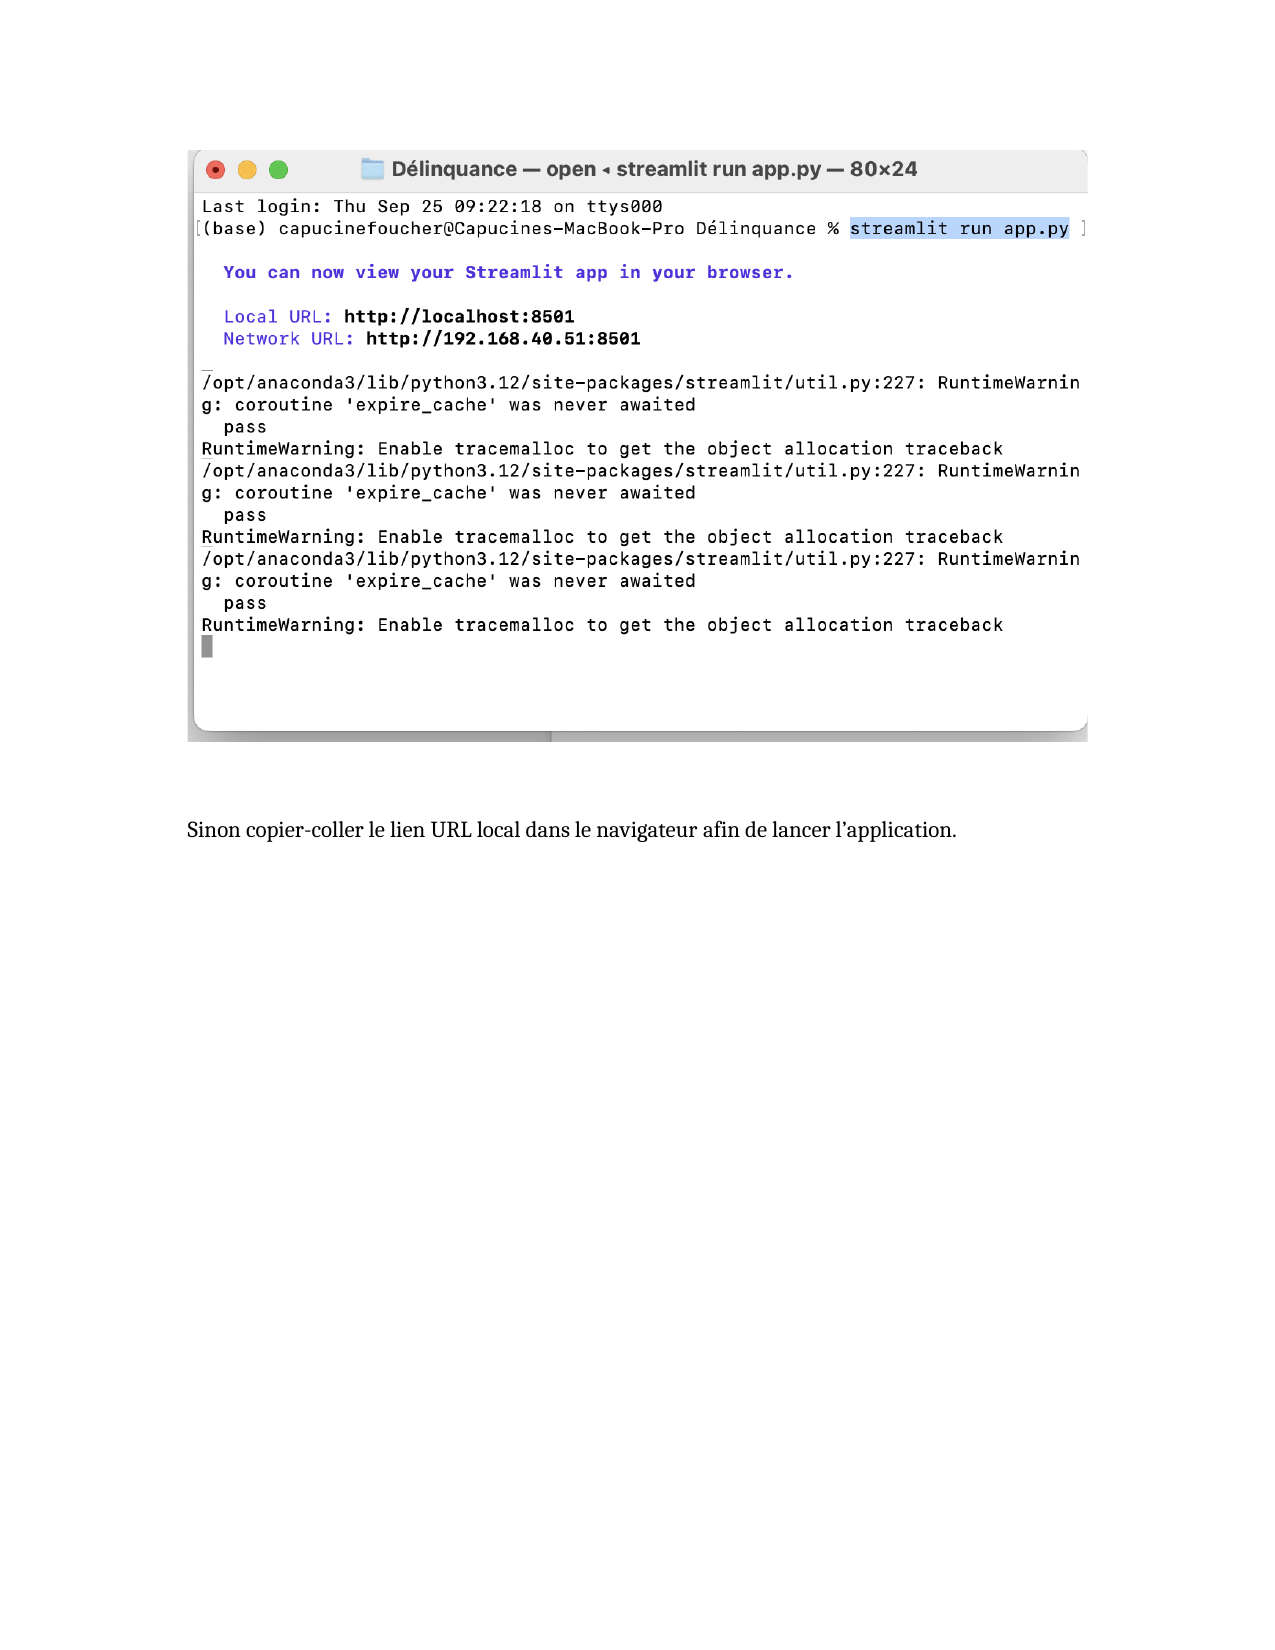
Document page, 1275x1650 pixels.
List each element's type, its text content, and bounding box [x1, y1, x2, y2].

text Sinon copier-coller le lien URL local dans le navigateur afin de lancer l’application. [187, 817, 1087, 843]
picture [187, 150, 1088, 742]
